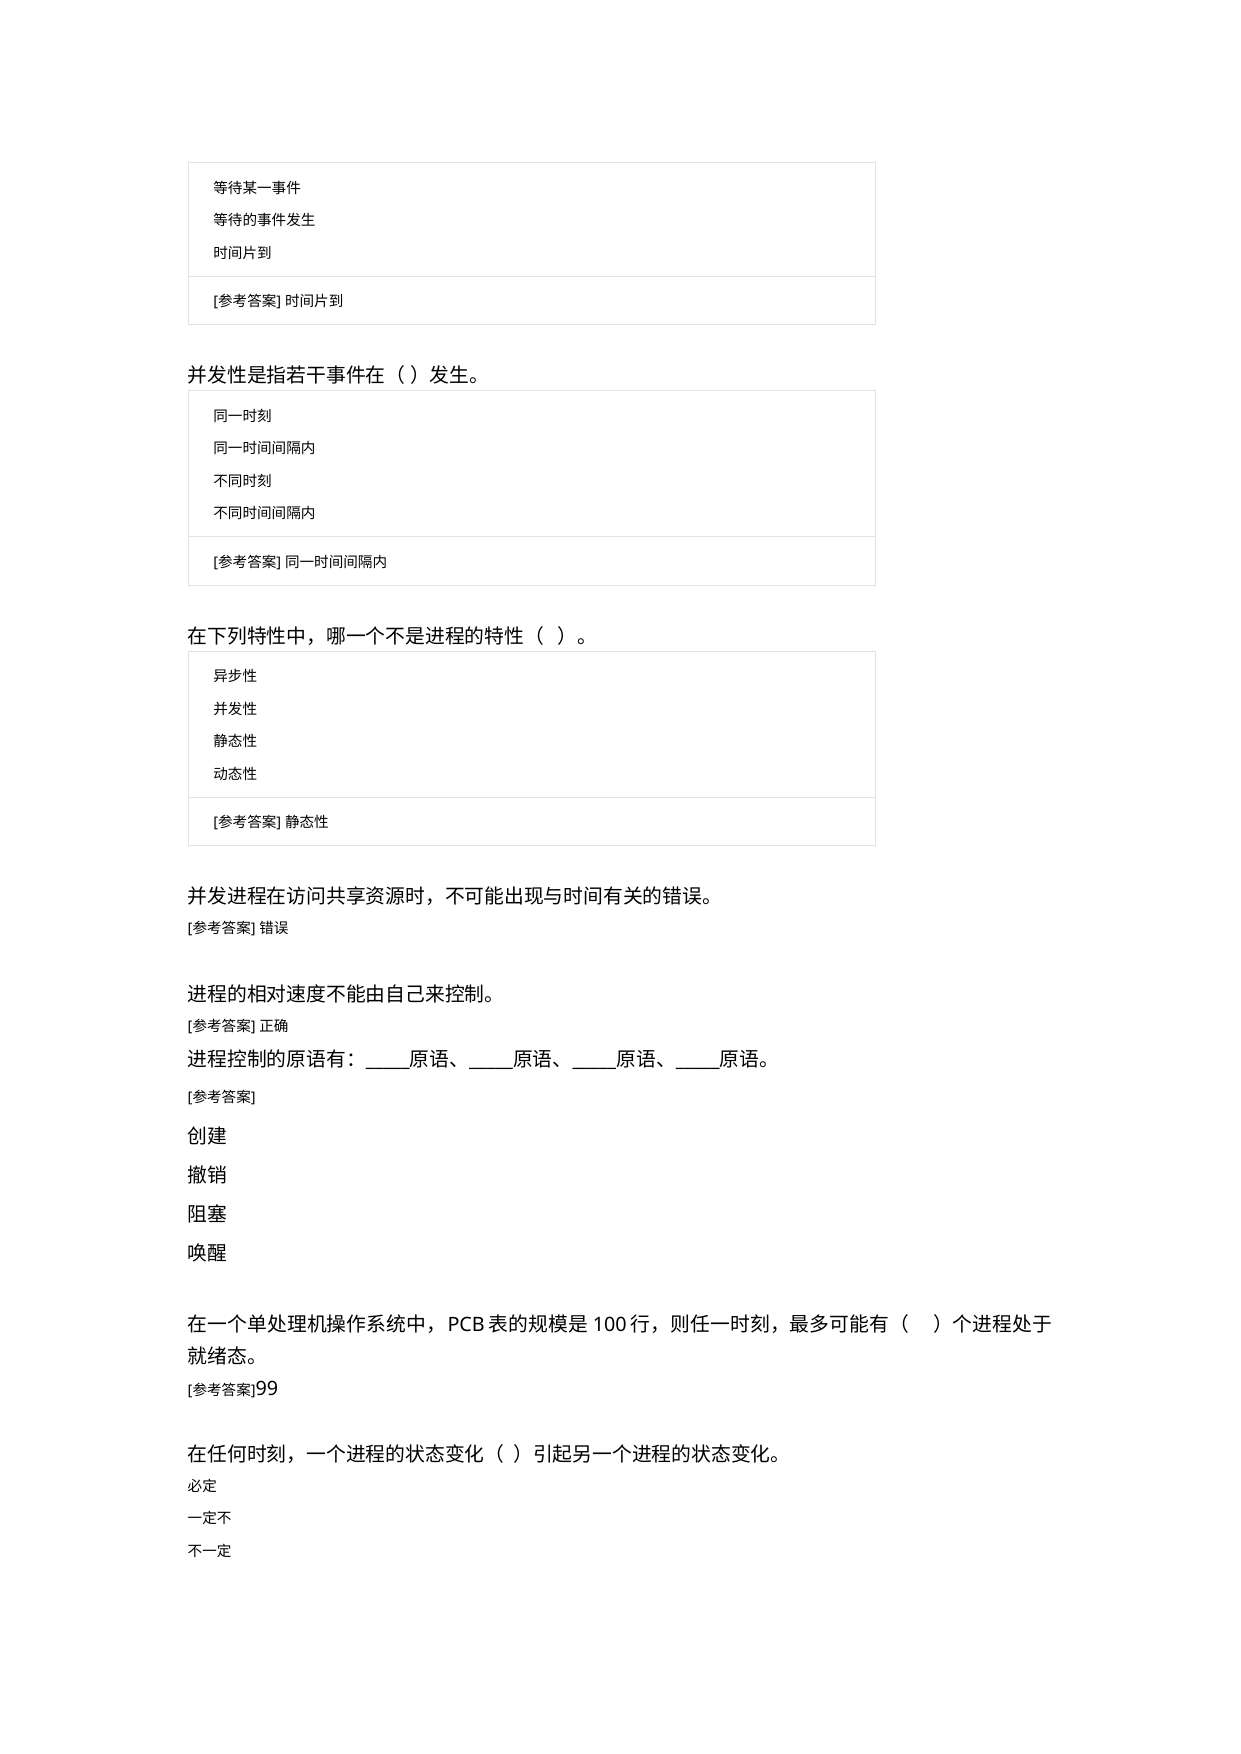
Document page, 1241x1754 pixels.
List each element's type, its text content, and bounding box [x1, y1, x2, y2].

text 进程的相对速度不能由自己来控制。 [187, 976, 1053, 1009]
text [参考答案]99 [187, 1371, 1053, 1404]
text 并发性是指若干事件在（ ）发生。 [187, 358, 1053, 390]
text [参考答案] 正确 [187, 1009, 1053, 1041]
text 在下列特性中，哪一个不是进程的特性（ ）。 [187, 618, 1053, 651]
table_cell [参考答案] 同一时间间隔内 [189, 537, 875, 585]
table_cell [参考答案] 时间片到 [189, 277, 875, 324]
text [参考答案] 错误 [187, 911, 1053, 944]
text 在一个单处理机操作系统中，PCB表的规模是100行，则任一时刻，最多可能有（ ）个进程处于就绪态。 [187, 1306, 1053, 1371]
text 阻塞 [187, 1196, 1053, 1229]
table_cell [参考答案] 静态性 [189, 798, 875, 845]
text [参考答案] [187, 1080, 1053, 1113]
table_header 同一时刻 同一时间间隔内 不同时刻 不同时间间隔内 [189, 391, 875, 536]
text 创建 [187, 1119, 1053, 1151]
text 撤销 [187, 1158, 1053, 1190]
text 唤醒 [187, 1235, 1053, 1268]
table_header 异步性 并发性 静态性 动态性 [189, 652, 875, 797]
text 必定 一定不 不一定 不可能 [187, 1469, 1053, 1566]
text 在任何时刻，一个进程的状态变化（ ）引起另一个进程的状态变化。 [187, 1436, 1053, 1469]
text 进程控制的原语有：_____原语、_____原语、_____原语、_____原语。 [187, 1041, 1053, 1074]
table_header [189, 163, 875, 276]
text 并发进程在访问共享资源时，不可能出现与时间有关的错误。 [187, 879, 1053, 911]
